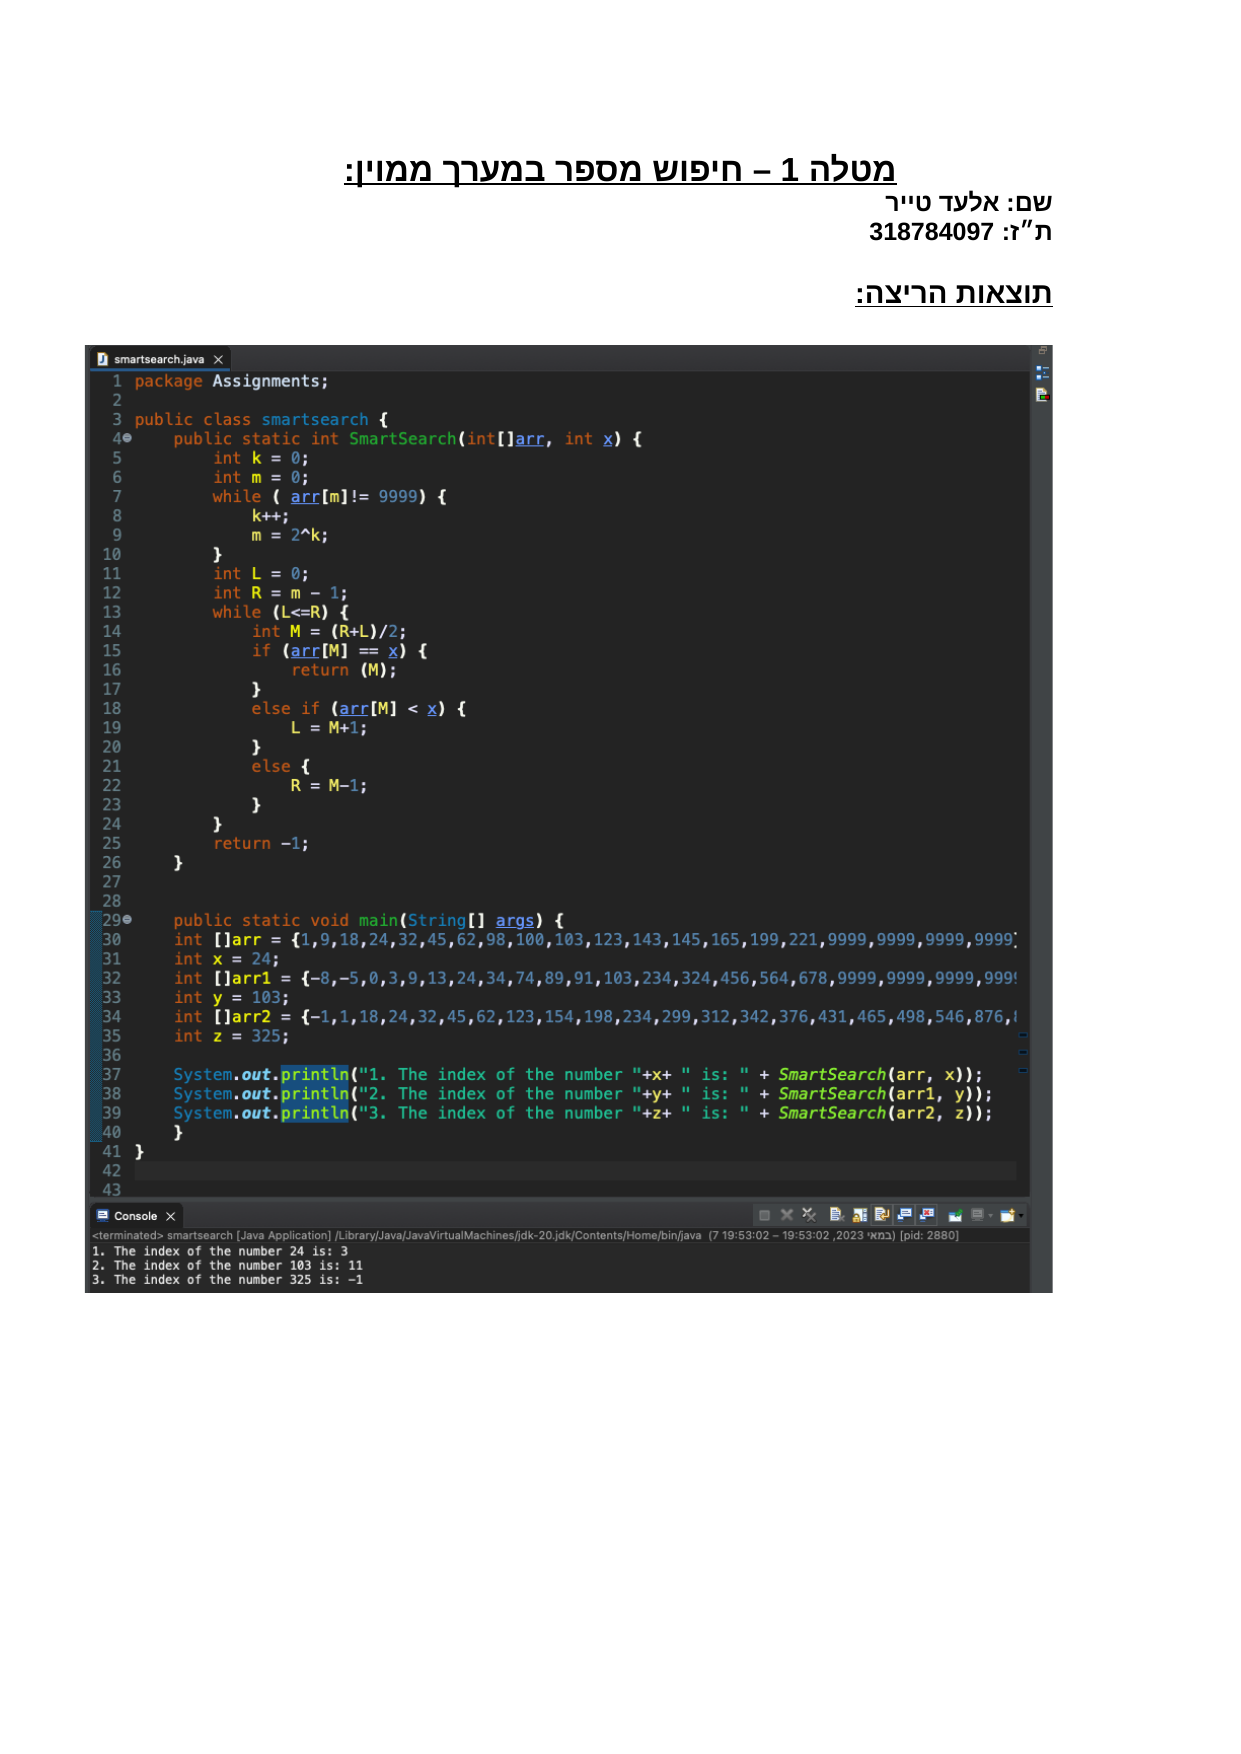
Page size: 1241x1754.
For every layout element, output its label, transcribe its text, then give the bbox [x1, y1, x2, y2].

text שם: אלעד טייר ת״ז: 318784097 [187, 188, 1053, 246]
text מטלה 1 – חיפוש מספר במערך ממוין: [187, 150, 1053, 188]
picture [84, 345, 1053, 1293]
text תוצאות הריצה: [187, 276, 1053, 310]
